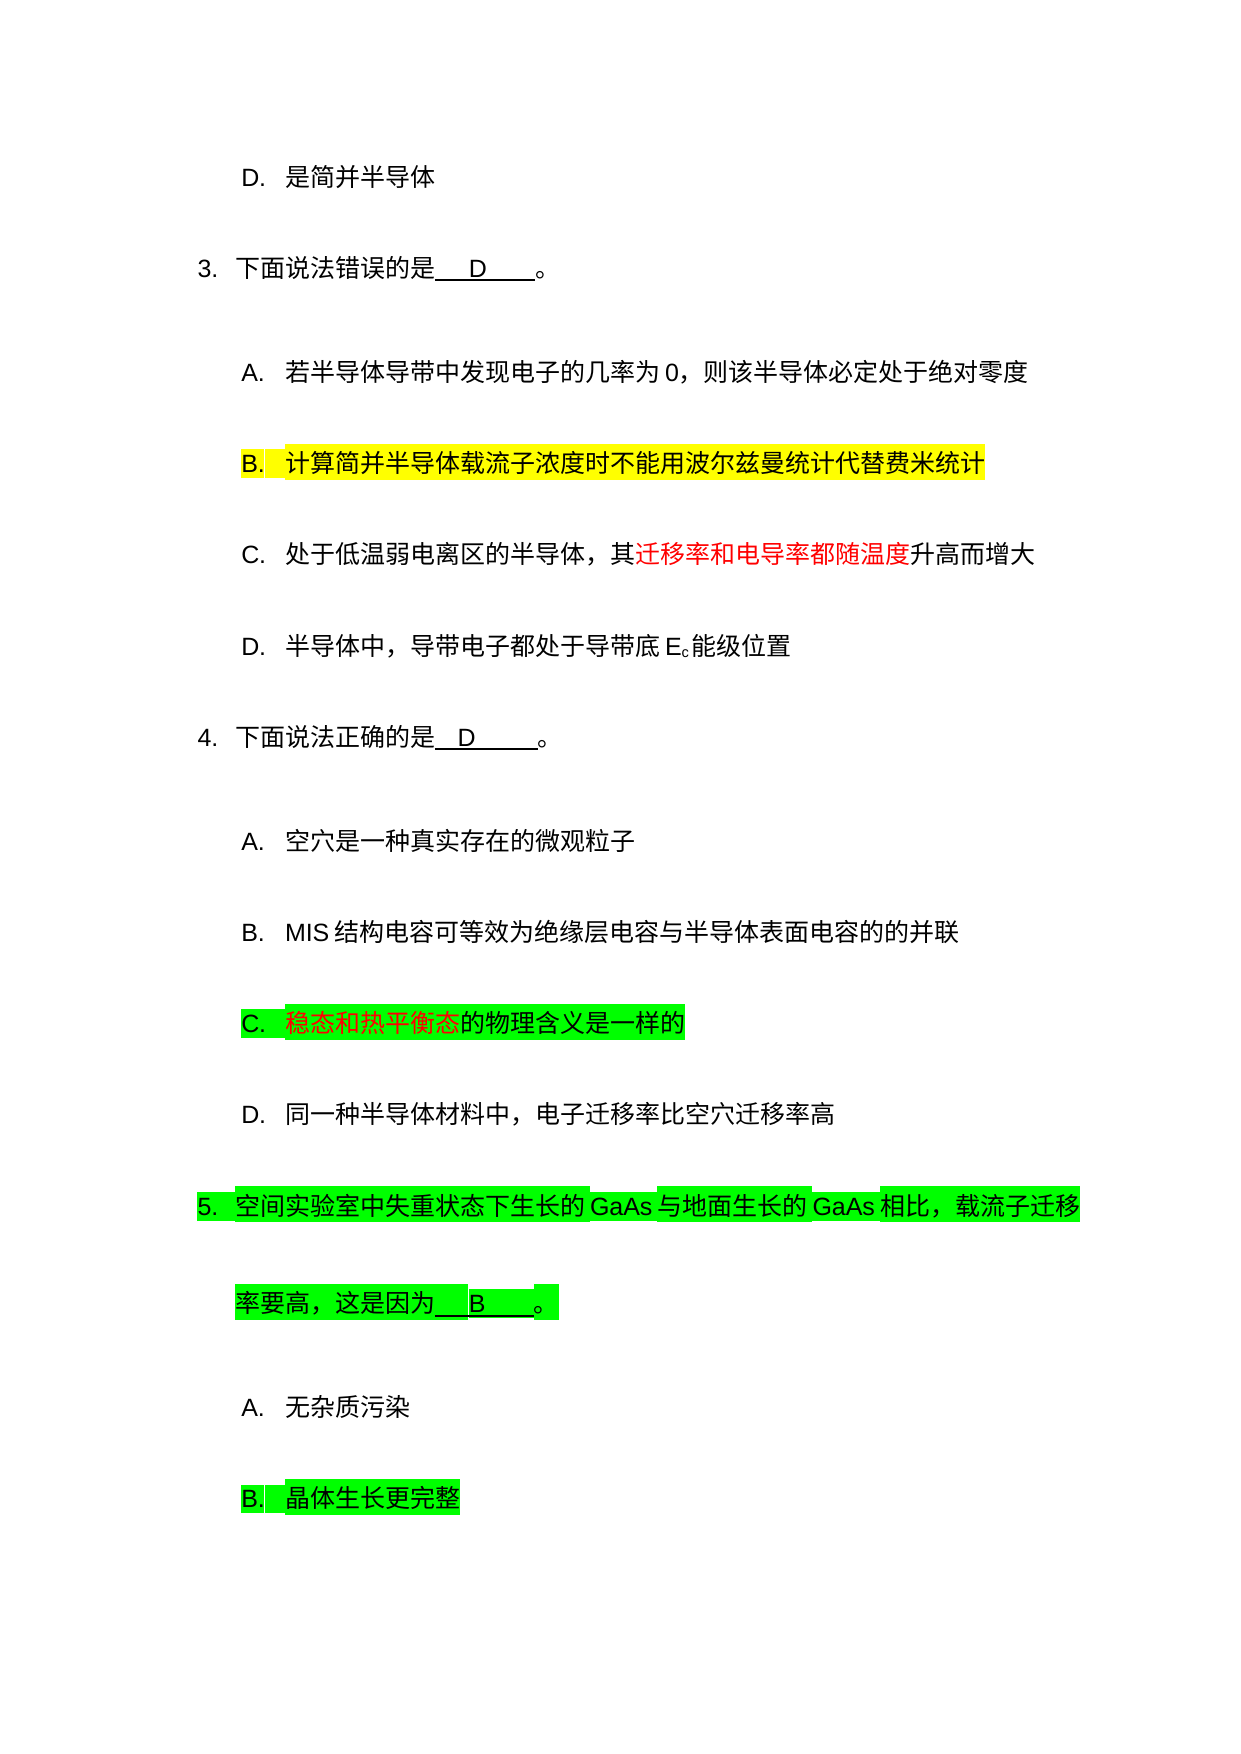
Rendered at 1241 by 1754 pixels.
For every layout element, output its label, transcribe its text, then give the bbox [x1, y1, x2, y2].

list 同一种半导体材料中，电子迁移率比空穴迁移率高 [241, 1081, 1093, 1146]
list MIS结构电容可等效为绝缘层电容与半导体表面电容的的并联 [241, 898, 1093, 963]
list 下面说法正确的是 D 。 [197, 703, 1093, 768]
list 空穴是一种真实存在的微观粒子 [241, 807, 1093, 872]
list 晶体生长更完整 [241, 1464, 1093, 1529]
list 处于低温弱电离区的半导体，其迁移率和电导率都随温度升高而增大 [241, 520, 1093, 585]
list 是简并半导体 [241, 143, 1093, 208]
list 下面说法错误的是 D 。 [197, 234, 1093, 299]
list 稳态和热平衡态的物理含义是一样的 [241, 989, 1093, 1054]
list 计算简并半导体载流子浓度时不能用波尔兹曼统计代替费米统计 [241, 429, 1093, 494]
list 空间实验室中失重状态下生长的GaAs与地面生长的GaAs相比，载流子迁移率要高，这是因为 B 。 [197, 1172, 1093, 1334]
list 无杂质污染 [241, 1373, 1093, 1438]
list 半导体中，导带电子都处于导带底Ec能级位置 [241, 612, 1093, 677]
list 若半导体导带中发现电子的几率为0，则该半导体必定处于绝对零度 [241, 338, 1093, 403]
